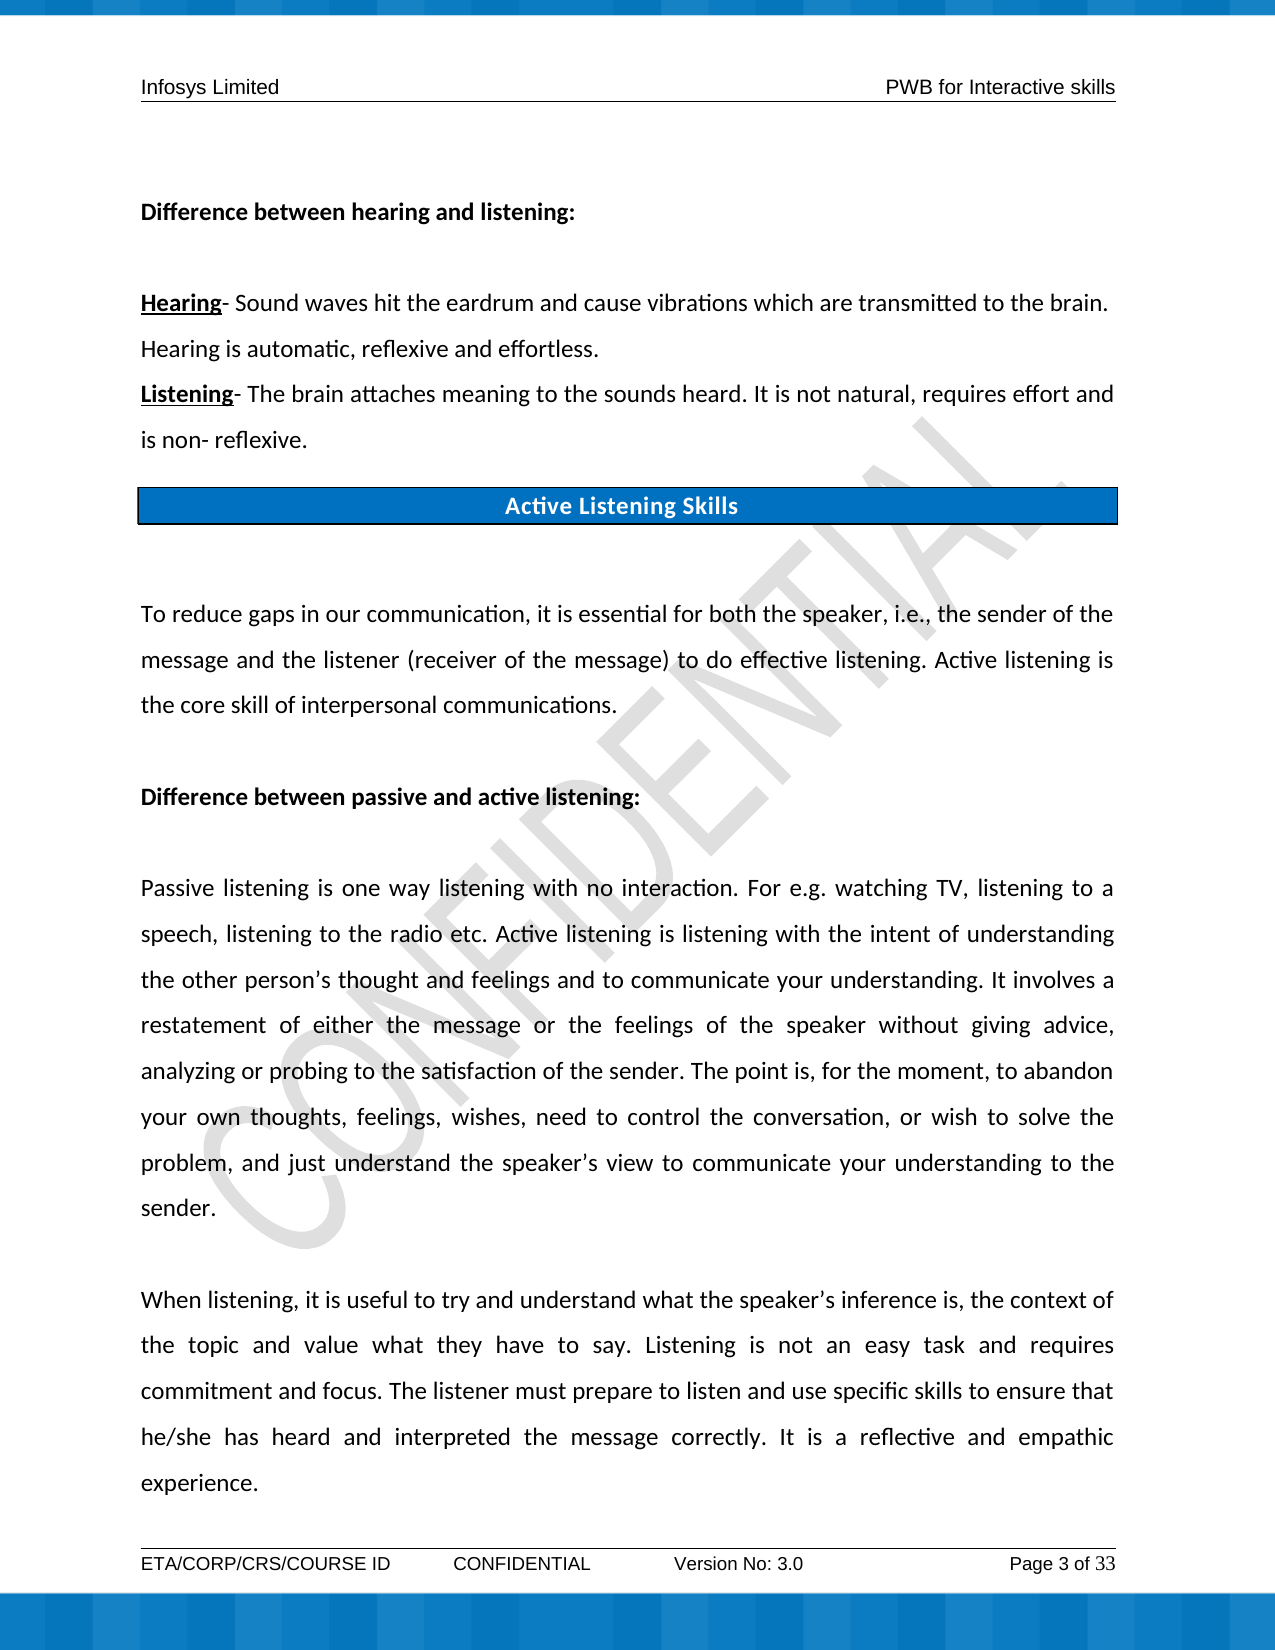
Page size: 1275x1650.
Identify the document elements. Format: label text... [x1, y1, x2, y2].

text When listening, it is useful to try and understand what the speaker’s inference is, the context of the topic and value what they have to say. Listening is not an easy task and requires commitment and focus. The listener must prepare to listen and use specific skills to ensure that he/she has heard and interpreted the message correctly. It is a reflective and empathic experience. [141, 1284, 1116, 1497]
text Passive listening is one way listening with no interaction. For e.g. watching TV, listening to a speech, listening to the radio etc. Active listening is listening with the intent of understanding the other person’s thought and feelings and to communicate your understanding. It involves a restatement of either the message or the feelings of the speaker without giving advice, analyzing or probing to the satisfaction of the sender. The point is, for the moment, to abandon your own thoughts, feelings, wishes, need to control the conversation, or wish to solve the problem, and just understand the speaker’s view to communicate your understanding to the sender. [141, 872, 1116, 1223]
text Hearing- Sound waves hit the eardrum and cause vibrations which are transmitted to the brain. [141, 287, 1116, 318]
text Hearing is automatic, reflexive and effortless. [141, 333, 1116, 363]
picture [0, 0, 1275, 1650]
subtitle Active Listening Skills [139, 488, 1117, 523]
text To reduce gaps in our communication, it is essential for both the speaker, i.e., the sender of the message and the listener (receiver of the message) to do effective listening. Active listening is the core skill of interpersonal communications. [141, 552, 1116, 720]
text Difference between hearing and listening: [141, 150, 1116, 226]
text Difference between passive and active listening: [141, 781, 1116, 811]
text Listening- The brain attaches meaning to the sounds heard. It is not natural, requires effort and is non- reflexive. [141, 379, 1116, 455]
